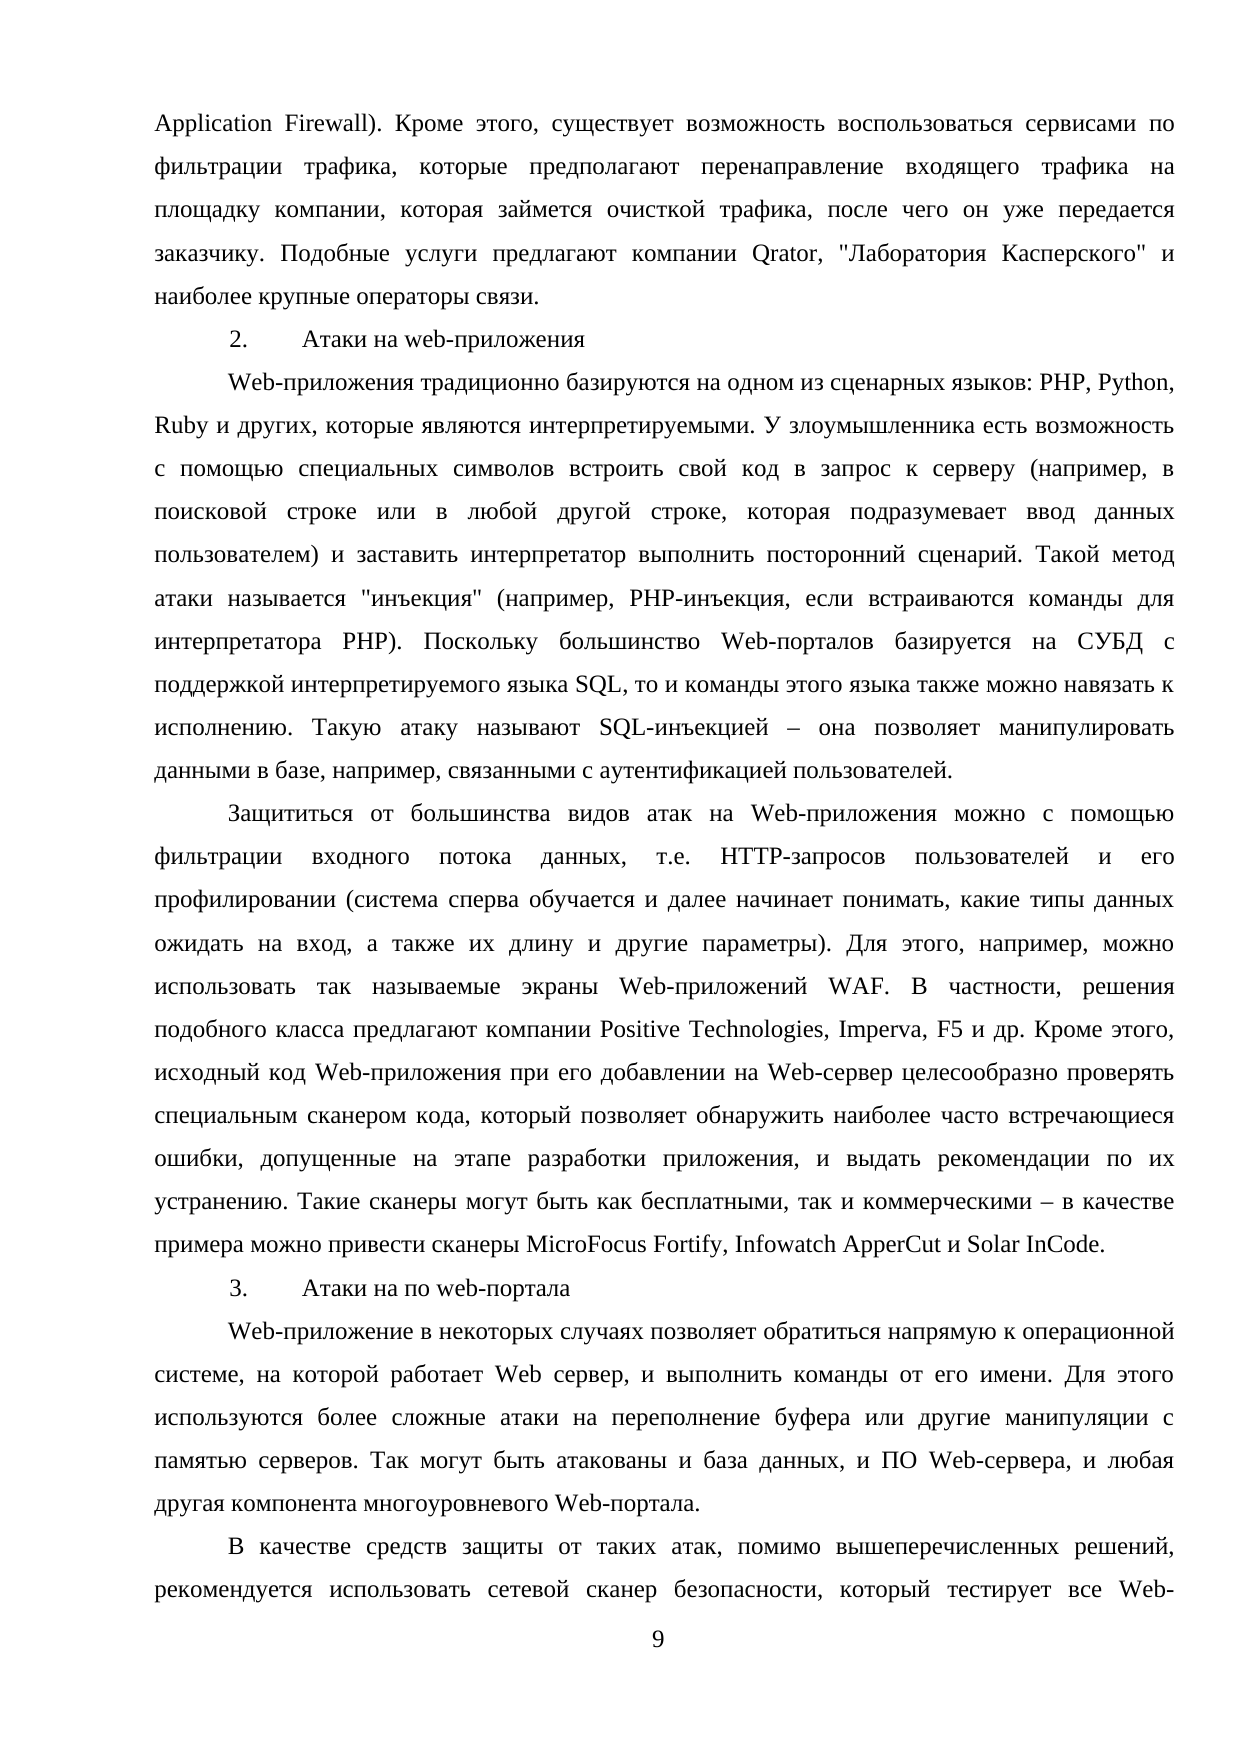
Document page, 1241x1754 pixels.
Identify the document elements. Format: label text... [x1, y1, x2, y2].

subtitle Атаки на по web-портала [154, 1273, 1176, 1301]
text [154, 108, 1176, 309]
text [154, 1531, 1176, 1603]
text Web-приложения традиционно базируются на одном из сценарных языков: PHP, Python, Ruby и других, которые являются интерпретируемыми. У злоумышленника есть возможность с помощью специальных символов встроить свой код в запрос к серверу (например, в поисковой строке или в любой другой строке, которая подразумевает ввод данных пользователем) и заставить интерпретатор выполнить посторонний сценарий. Такой метод атаки называется "инъекция" (например, PHP-инъекция, если встраиваются команды для интерпретатора PHP). Поскольку большинство Web-порталов базируется на СУБД с поддержкой интерпретируемого языка SQL, то и команды этого языка также можно навязать к исполнению. Такую атаку называют SQL-инъекцией – она позволяет манипулировать данными в базе, например, связанными с аутентификацией пользователей. [154, 367, 1176, 784]
text Защититься от большинства видов атак на Web-приложения можно с помощью фильтрации входного потока данных, т.е. HTTP-запросов пользователей и его профилировании (система сперва обучается и далее начинает понимать, какие типы данных ожидать на вход, а также их длину и другие параметры). Для этого, например, можно использовать так называемые экраны Web-приложений WAF. В частности, решения подобного класса предлагают компании Positive Technologies, Imperva, F5 и др. Кроме этого, исходный код Web-приложения при его добавлении на Web-сервер целесообразно проверять специальным сканером кода, который позволяет обнаружить наиболее часто встречающиеся ошибки, допущенные на этапе разработки приложения, и выдать рекомендации по их устранению. Такие сканеры могут быть как бесплатными, так и коммерческими – в качестве примера можно привести сканеры MicroFocus Fortify, Infowatch ApperCut и Solar InCode. [154, 798, 1176, 1258]
text Web-приложение в некоторых случаях позволяет обратиться напрямую к операционной системе, на которой работает Web сервер, и выполнить команды от его имени. Для этого используются более сложные атаки на переполнение буфера или другие манипуляции с памятью серверов. Так могут быть атакованы и база данных, и ПО Web-сервера, и любая другая компонента многоуровневого Web-портала. [154, 1316, 1176, 1517]
subtitle Атаки на web-приложения [154, 324, 1176, 353]
